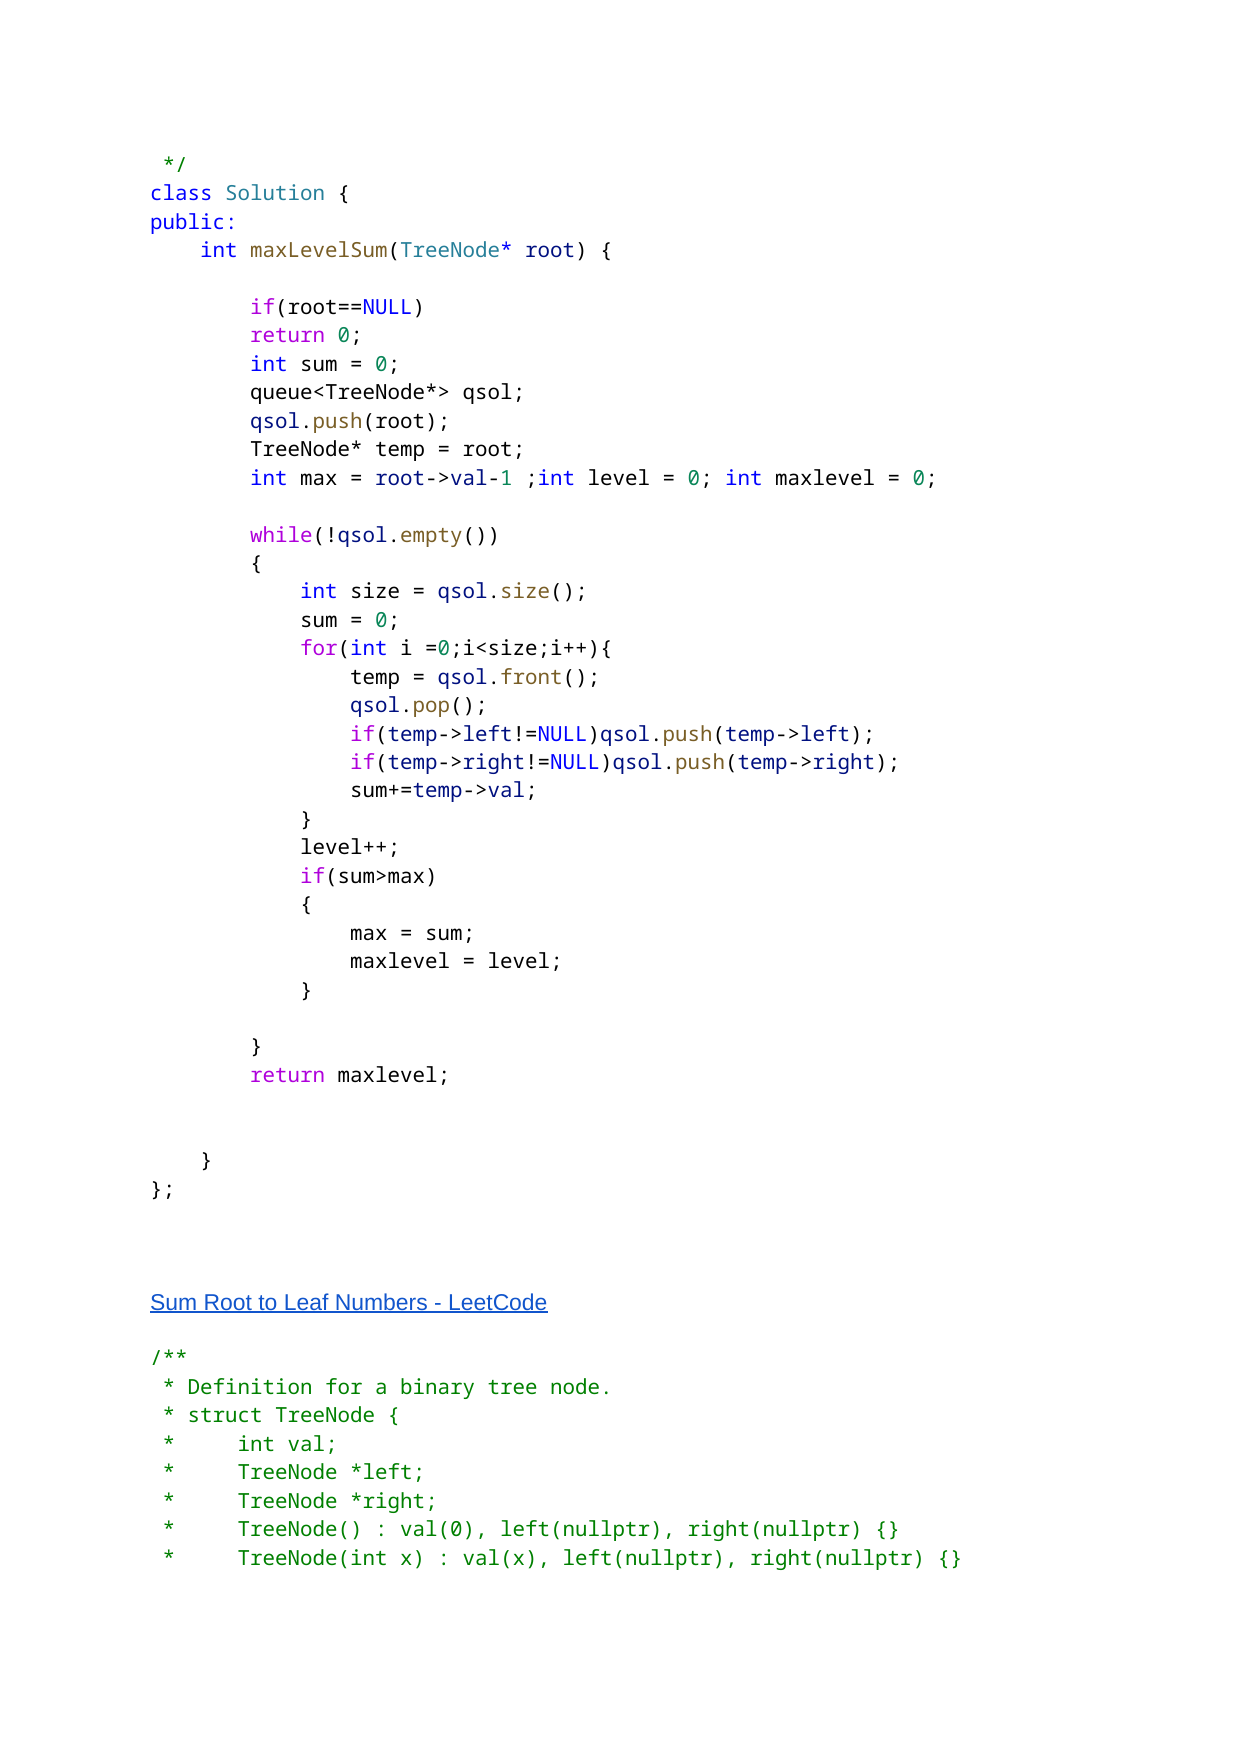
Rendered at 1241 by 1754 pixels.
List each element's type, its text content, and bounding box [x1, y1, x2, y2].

text int max = root->val-1 ;int level = 0; int maxlevel = 0; [150, 463, 1090, 491]
text * TreeNode() : val(0), left(nullptr), right(nullptr) {} [150, 1514, 1090, 1543]
text temp = qsol.front(); [150, 662, 1090, 690]
text public: [150, 207, 1090, 235]
text for(int i =0;i<size;i++){ [150, 633, 1090, 662]
text int maxLevelSum(TreeNode* root) { [150, 235, 1090, 264]
text return 0; [150, 321, 1090, 349]
text maxlevel = level; [150, 946, 1090, 975]
text int sum = 0; [150, 349, 1090, 377]
text TreeNode* temp = root; [150, 434, 1090, 463]
text max = sum; [150, 918, 1090, 946]
text } [150, 975, 1090, 1003]
text * TreeNode *right; [150, 1486, 1090, 1514]
text { [150, 548, 1090, 577]
text class Solution { [150, 178, 1090, 207]
text } [150, 1032, 1090, 1060]
text sum = 0; [150, 605, 1090, 633]
text qsol.push(root); [150, 406, 1090, 434]
text { [150, 889, 1090, 918]
text qsol.pop(); [150, 690, 1090, 719]
text * struct TreeNode { [150, 1400, 1090, 1429]
text }; [150, 1174, 1090, 1202]
text * Definition for a binary tree node. [150, 1372, 1090, 1400]
text * int val; [150, 1429, 1090, 1457]
text /** [150, 1343, 1090, 1372]
text return maxlevel; [150, 1060, 1090, 1088]
text } [150, 1145, 1090, 1174]
text if(root==NULL) [150, 292, 1090, 321]
text while(!qsol.empty()) [150, 520, 1090, 548]
text if(sum>max) [150, 861, 1090, 889]
text queue<TreeNode*> qsol; [150, 377, 1090, 406]
text Sum Root to Leaf Numbers - LeetCode [150, 1288, 1090, 1315]
text */ [150, 150, 1090, 178]
text sum+=temp->val; [150, 776, 1090, 804]
text if(temp->left!=NULL)qsol.push(temp->left); [150, 719, 1090, 747]
text * TreeNode(int x) : val(x), left(nullptr), right(nullptr) {} [150, 1543, 1090, 1571]
text * TreeNode *left; [150, 1457, 1090, 1486]
text int size = qsol.size(); [150, 577, 1090, 605]
text } [150, 804, 1090, 832]
text if(temp->right!=NULL)qsol.push(temp->right); [150, 747, 1090, 776]
text level++; [150, 832, 1090, 861]
